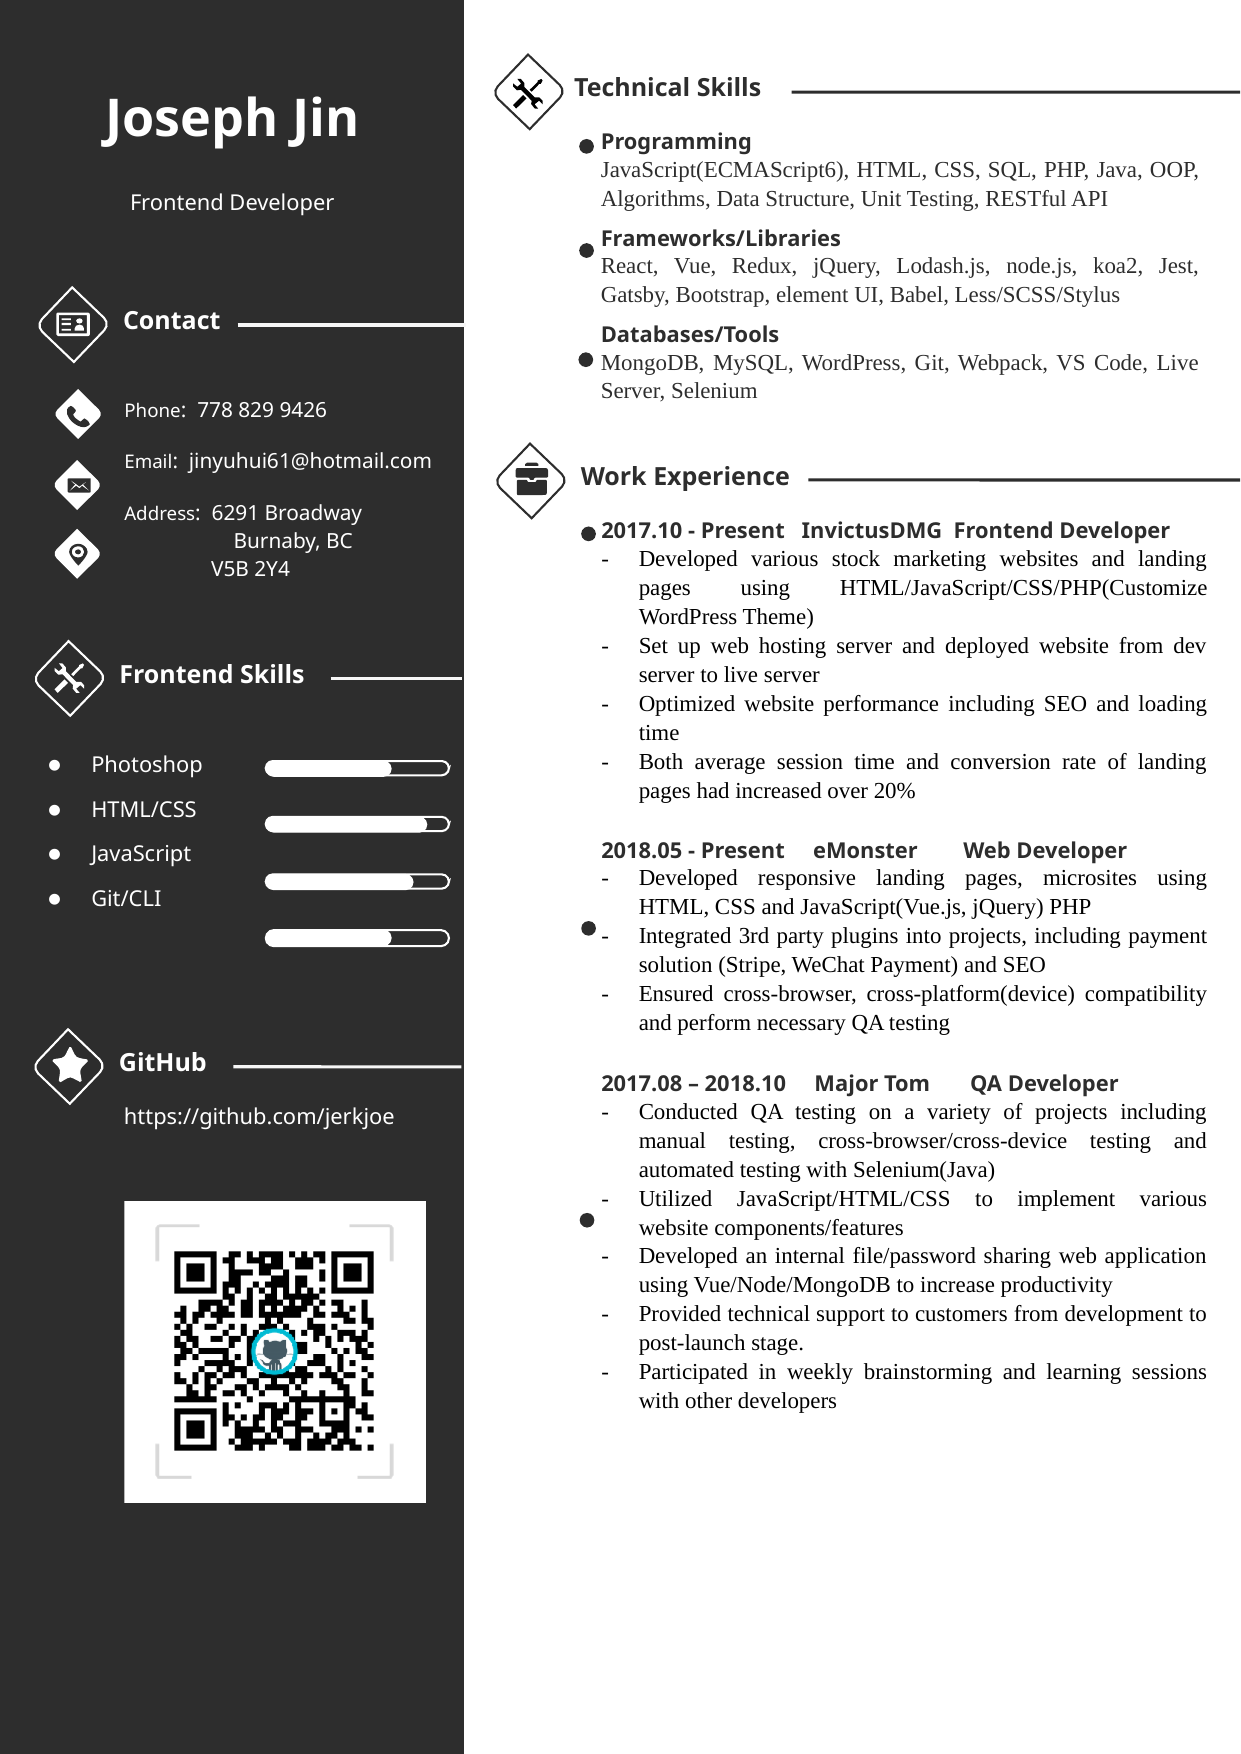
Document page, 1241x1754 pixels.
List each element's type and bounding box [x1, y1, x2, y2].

picture [124, 1201, 426, 1503]
